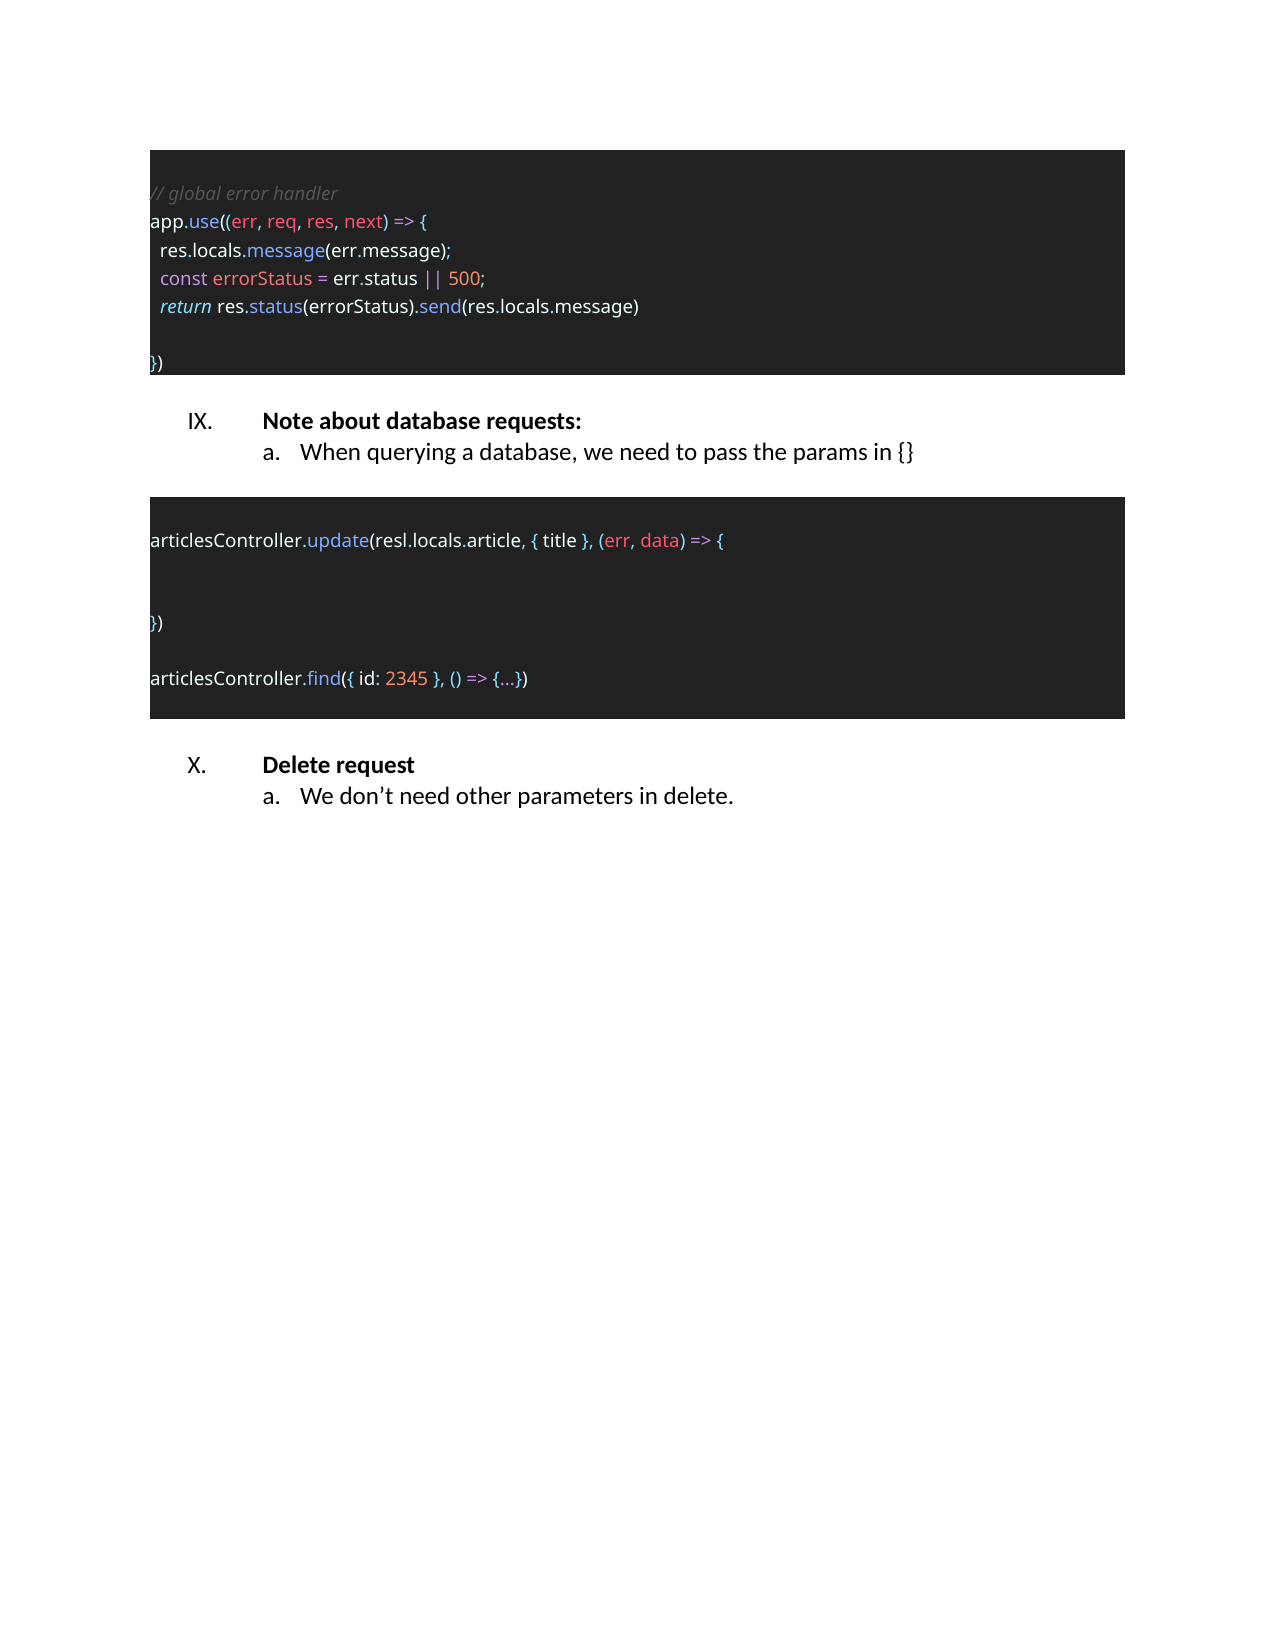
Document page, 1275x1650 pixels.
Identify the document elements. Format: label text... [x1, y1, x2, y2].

list When querying a database, we need to pass the params in {} [262, 436, 1125, 467]
text return res.status(errorStatus).send(res.locals.message) [150, 291, 1125, 319]
list We don’t need other parameters in delete. [262, 780, 1125, 811]
text // global error handler [150, 178, 1125, 206]
text const errorStatus = err.status || 500; [150, 262, 1125, 291]
text res.locals.message(err.message); [150, 234, 1125, 262]
text }) [150, 606, 1125, 634]
text }) [150, 347, 1125, 375]
text app.use((err, req, res, next) => { [150, 206, 1125, 234]
list Note about database requests: [187, 406, 1125, 436]
list Delete request [187, 749, 1125, 780]
text articlesController.update(resl.locals.article, { title }, (err, data) => { [150, 525, 1125, 553]
text articlesController.find({ id: 2345 }, () => {...}) [150, 663, 1125, 691]
